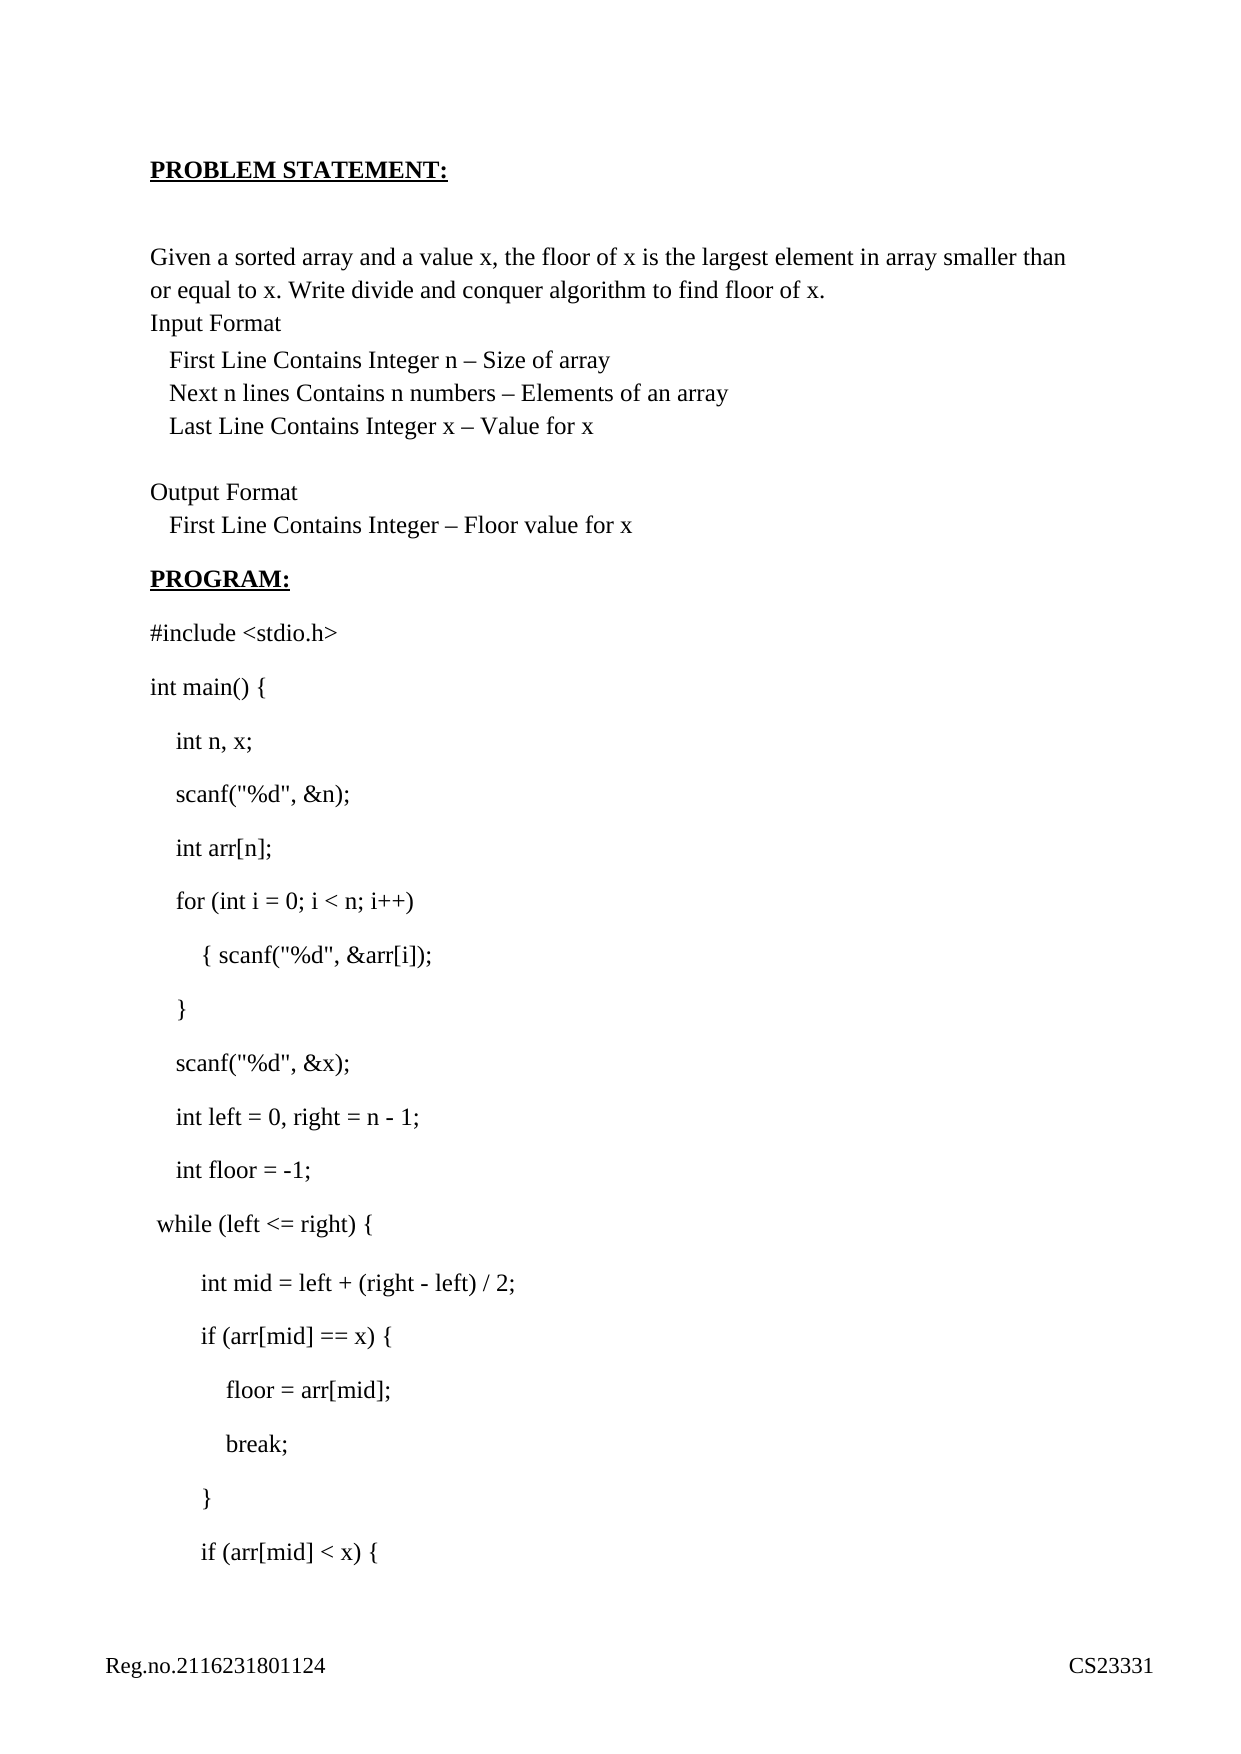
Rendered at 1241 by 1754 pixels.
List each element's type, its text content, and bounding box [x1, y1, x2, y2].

text floor = arr[mid]; break; [226, 1375, 398, 1458]
text PROBLEM STATEMENT: [150, 155, 1155, 184]
text int mid = left + (right - left) / 2; if (arr[mid] == x) { [201, 1268, 524, 1350]
text int n, x; scanf("%d", &n); int arr[n]; [176, 726, 350, 861]
text PROGRAM: [150, 564, 1155, 593]
text scanf("%d", &x); [176, 1048, 1155, 1076]
text Given a sorted array and a value x, the floor of x is the largest element in array smaller than or equal to x. Write divide and conquer algorithm to find floor of x. [150, 242, 1078, 304]
text } [201, 1483, 1155, 1512]
text Output Format [150, 477, 1155, 506]
text #include <stdio.h> int main() { [150, 618, 338, 701]
text int left = 0, right = n - 1; int floor = -1; [176, 1102, 437, 1184]
text } [176, 994, 1155, 1023]
text Next n lines Contains n numbers – Elements of an array Last Line Contains Integer x – Value for x [169, 378, 765, 439]
text Input Format [150, 308, 1155, 337]
text for (int i = 0; i < n; i++) { scanf("%d", &arr[i]); [176, 886, 441, 969]
text while (left <= right) { [156, 1209, 1155, 1238]
text First Line Contains Integer n – Size of array [169, 345, 1155, 373]
text First Line Contains Integer – Floor value for x [169, 510, 1155, 539]
text if (arr[mid] < x) { [201, 1537, 1155, 1565]
